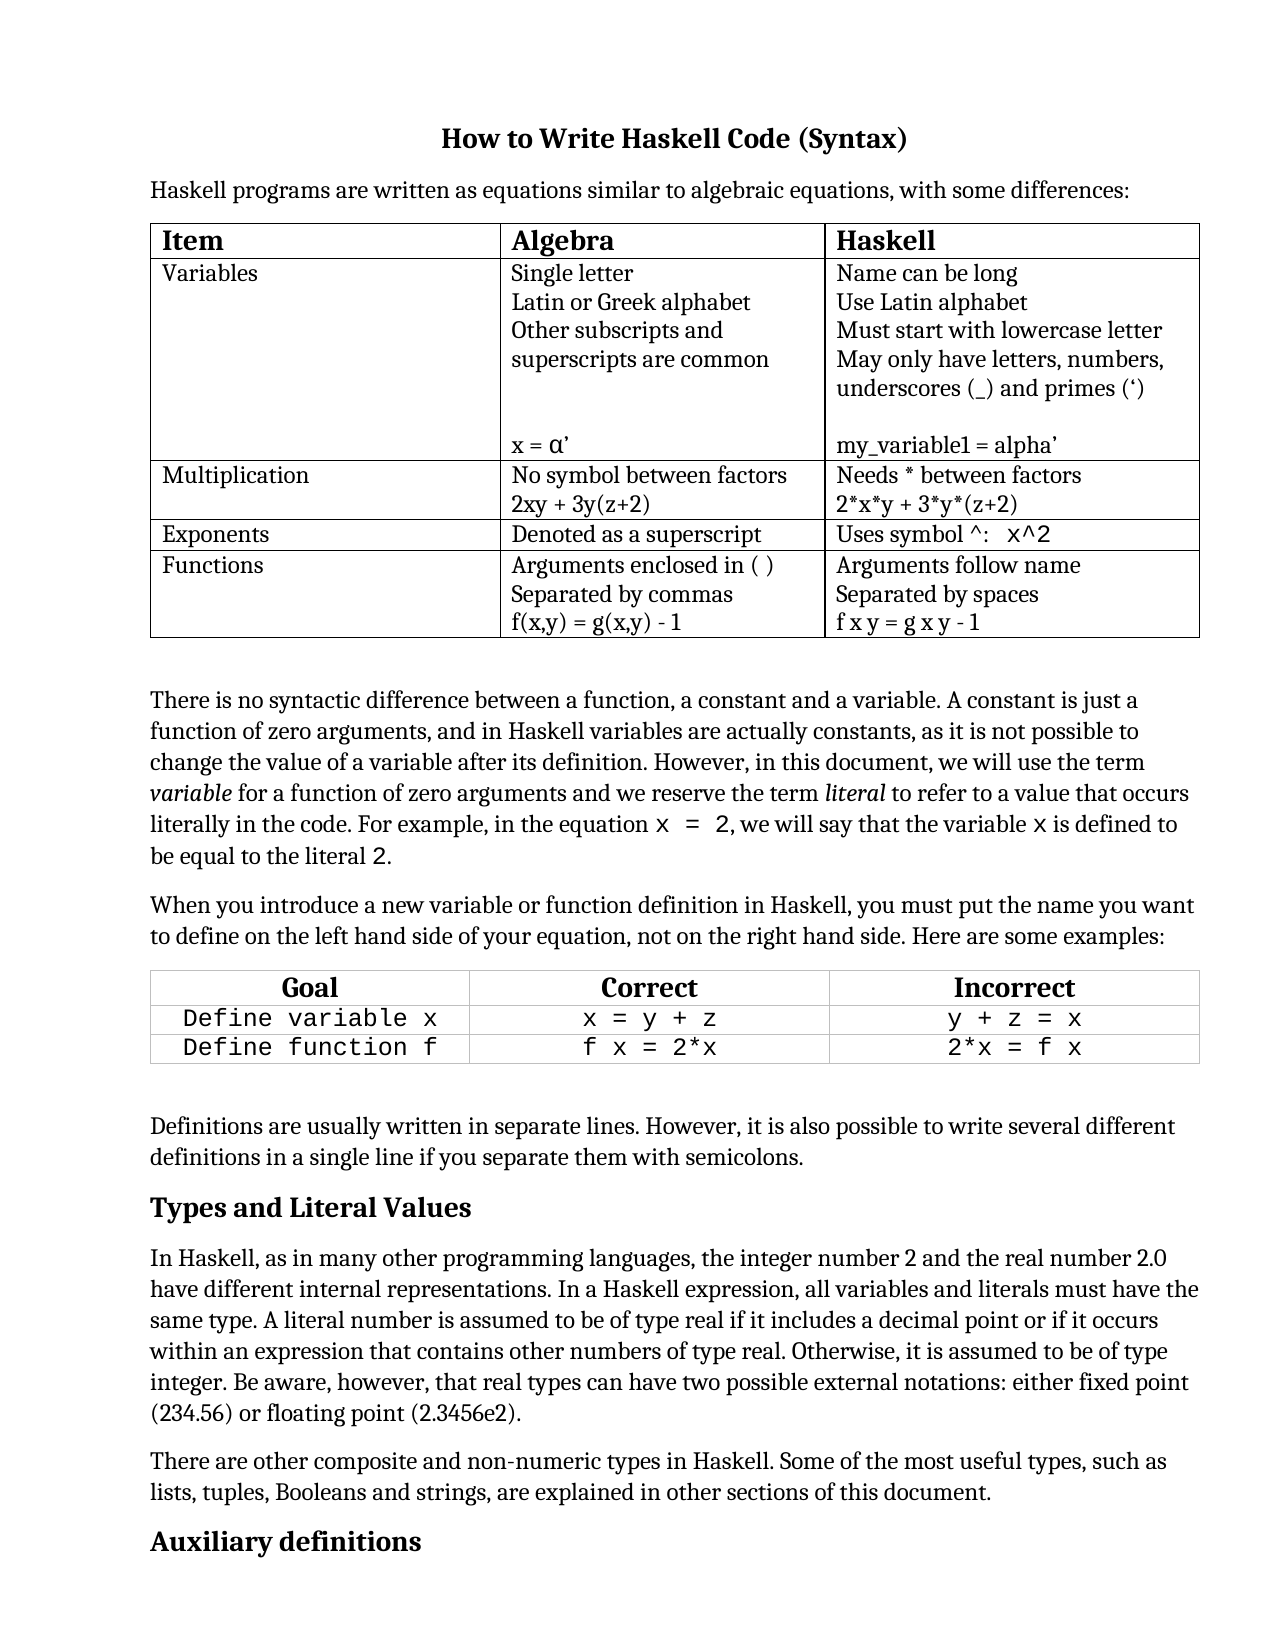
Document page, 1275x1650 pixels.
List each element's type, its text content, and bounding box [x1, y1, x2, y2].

table_cell Single letter Latin or Greek alphabet Other subscripts and superscripts are common x = α’ [501, 259, 824, 460]
table_header Correct [470, 971, 829, 1004]
table_cell Variables [151, 259, 500, 460]
table_cell Arguments enclosed in ( ) Separated by commas f(x,y) = g(x,y) - 1 [501, 551, 824, 637]
text How to Write Haskell Code (Syntax) [150, 123, 1200, 156]
table_cell Denoted as a superscript [501, 520, 824, 550]
table_cell Arguments follow name Separated by spaces f x y = g x y - 1 [826, 551, 1199, 637]
text Auxiliary definitions [150, 1525, 1200, 1559]
table_cell Uses symbol ^: x^2 [826, 520, 1199, 550]
table_cell No symbol between factors 2xy + 3y(z+2) [501, 461, 824, 519]
text There are other composite and non-numeric types in Haskell. Some of the most useful types, such as lists, tuples, Booleans and strings, are explained in other sections of this document. [150, 1447, 1200, 1506]
table_cell Define function f [151, 1035, 469, 1063]
table_cell f x = 2*x [470, 1035, 829, 1063]
table_cell y + z = x [830, 1006, 1199, 1034]
table_cell Exponents [151, 520, 500, 550]
table_header Incorrect [830, 971, 1199, 1004]
table_cell Define variable x [151, 1006, 469, 1034]
table_header Goal [151, 971, 469, 1004]
table_header Algebra [501, 224, 824, 258]
table_cell Needs * between factors 2*x*y + 3*y*(z+2) [826, 461, 1199, 519]
table_cell Functions [151, 551, 500, 637]
table_cell x = y + z [470, 1006, 829, 1034]
table_cell Multiplication [151, 461, 500, 519]
text There is no syntactic difference between a function, a constant and a variable. A constant is just a function of zero arguments, and in Haskell variables are actually constants, as it is not possible to change the value of a variable after its definition. However, in this document, we will use the term variable for a function of zero arguments and we reserve the term literal to refer to a value that occurs literally in the code. For example, in the equation x = 2, we will say that the variable x is defined to be equal to the literal 2. [150, 686, 1200, 872]
text When you introduce a new variable or function definition in Haskell, you must put the name you want to define on the left hand side of your equation, not on the right hand side. Here are some examples: [150, 891, 1200, 951]
table_header Item [151, 224, 500, 258]
text Definitions are usually written in separate lines. However, it is also possible to write several different definitions in a single line if you separate them with semicolons. [150, 1112, 1200, 1172]
table_cell Name can be long Use Latin alphabet Must start with lowercase letter May only have letters, numbers, underscores (_) and primes (‘) my_variable1 = alpha’ [826, 259, 1199, 460]
table_header Haskell [826, 224, 1199, 258]
table_cell 2*x = f x [830, 1035, 1199, 1063]
text In Haskell, as in many other programming languages, the integer number 2 and the real number 2.0 have different internal representations. In a Haskell expression, all variables and literals must have the same type. A literal number is assumed to be of type real if it includes a decimal point or if it occurs within an expression that contains other numbers of type real. Otherwise, it is assumed to be of type integer. Be aware, however, that real types can have two possible external notations: either fixed point (234.56) or floating point (2.3456e2). [150, 1244, 1200, 1428]
text Types and Literal Values [150, 1191, 1200, 1224]
text Haskell programs are written as equations similar to algebraic equations, with some differences: [150, 176, 1200, 204]
